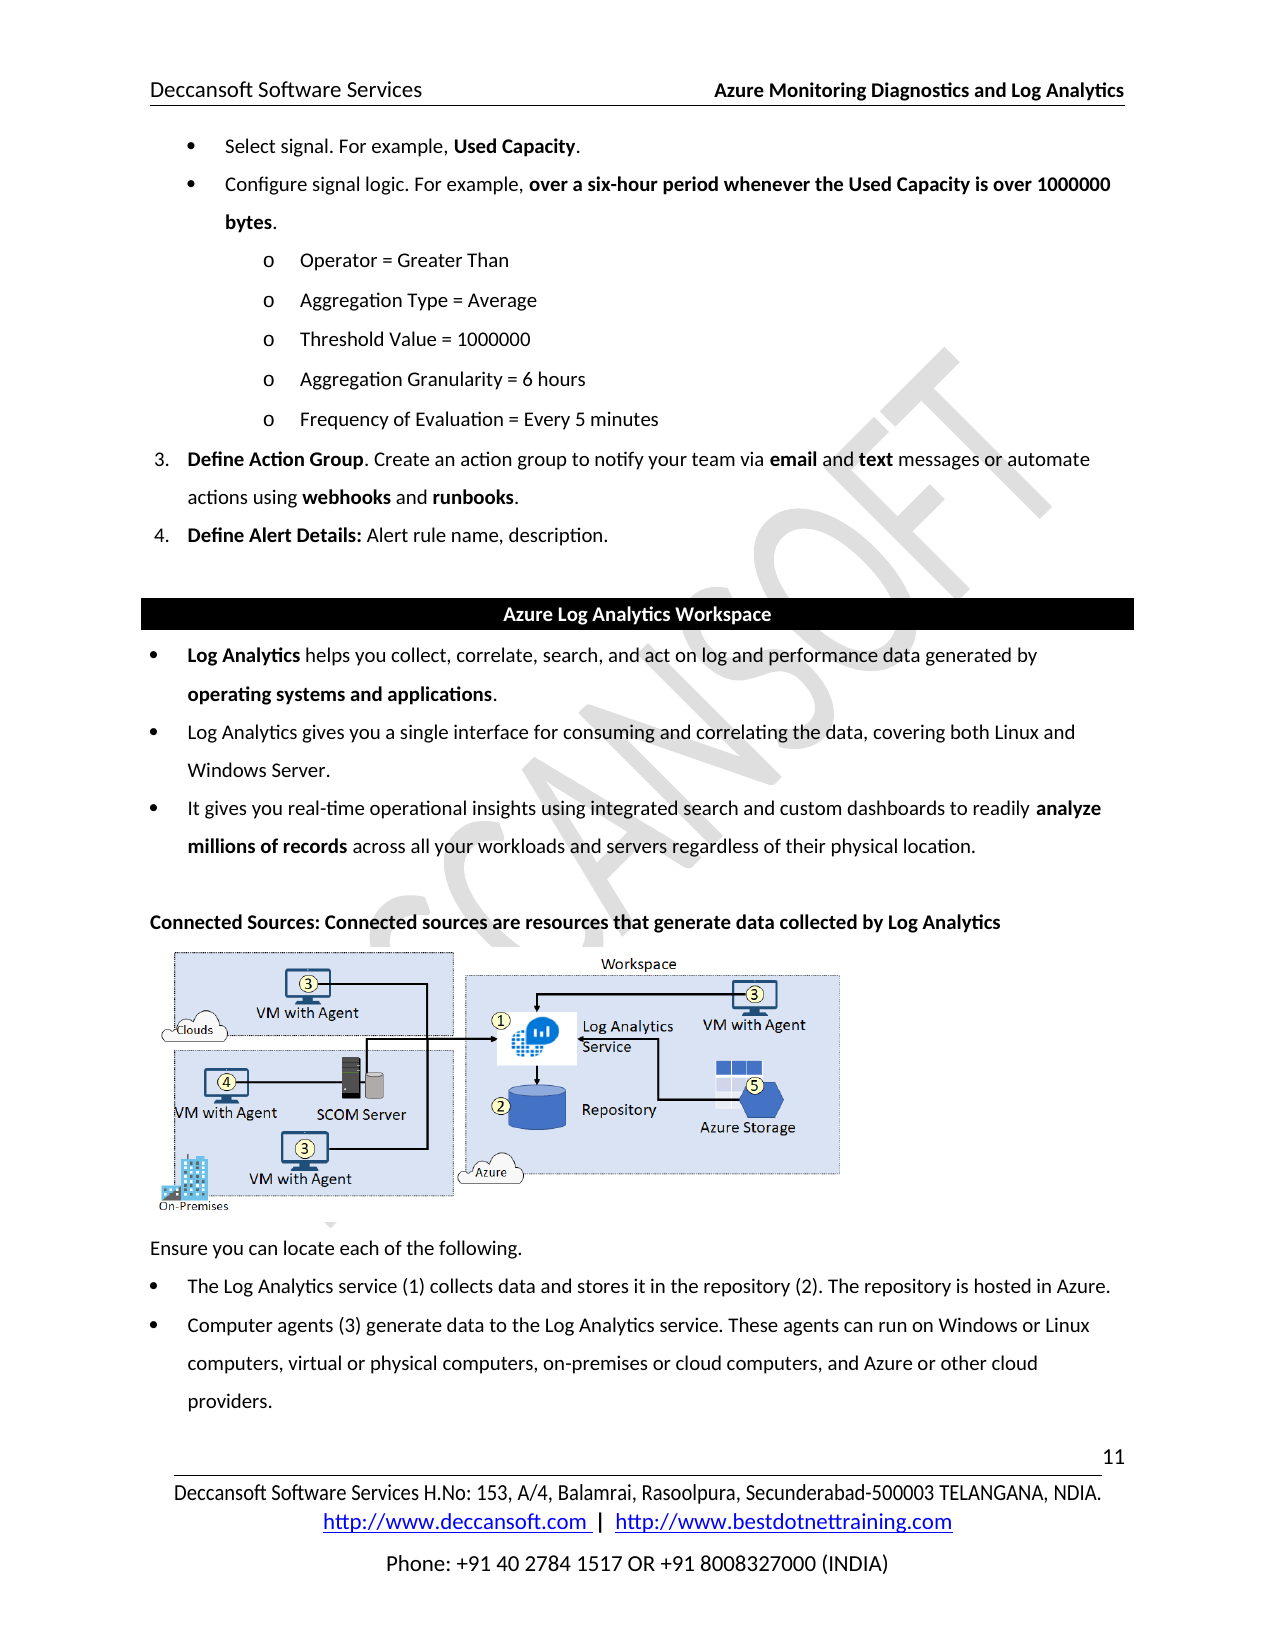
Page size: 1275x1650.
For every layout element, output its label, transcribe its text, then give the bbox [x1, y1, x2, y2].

list Aggregation Granularity = 6 hours [262, 366, 1125, 393]
list Select signal. For example, Used Capacity. [187, 133, 1125, 158]
list Log Analytics helps you collect, correlate, search, and act on log and performance data generated by operating systems and applications. [150, 643, 1125, 706]
list Log Analytics gives you a single interface for consuming and correlating the data, covering both Linux and Windows Server. [150, 719, 1125, 782]
picture [150, 947, 840, 1222]
text Connected Sources: Connected sources are resources that generate data collected by Log Analytics [150, 909, 1125, 935]
list The Log Analytics service (1) collects data and stores it in the repository (2). The repository is hosted in Azure. [150, 1274, 1125, 1299]
list Threshold Value = 1000000 [262, 327, 1125, 353]
list Computer agents (3) generate data to the Log Analytics service. These agents can run on Windows or Linux computers, virtual or physical computers, on-premises or cloud computers, and Azure or other cloud providers. [150, 1312, 1125, 1413]
list Define Alert Details: Alert rule name, description. [154, 522, 1125, 547]
list Operator = Greater Than [262, 247, 1125, 274]
list Define Action Group. Create an action group to notify your team via email and text messages or automate actions using webhooks and runbooks. [154, 446, 1125, 509]
text Azure Log Analytics Workspace [142, 599, 1133, 629]
list Frequency of Evaluation = Every 5 minutes [262, 406, 1125, 432]
list Aggregation Type = Average [262, 287, 1125, 313]
list Configure signal logic. For example, over a six-hour period whenever the Used Capacity is over 1000000 bytes. [187, 171, 1125, 234]
list It gives you real-time operational insights using integrated search and custom dashboards to readily analyze millions of records across all your workloads and servers regardless of their physical location. [150, 795, 1125, 859]
text Ensure you can locate each of the following. [150, 1236, 1125, 1261]
